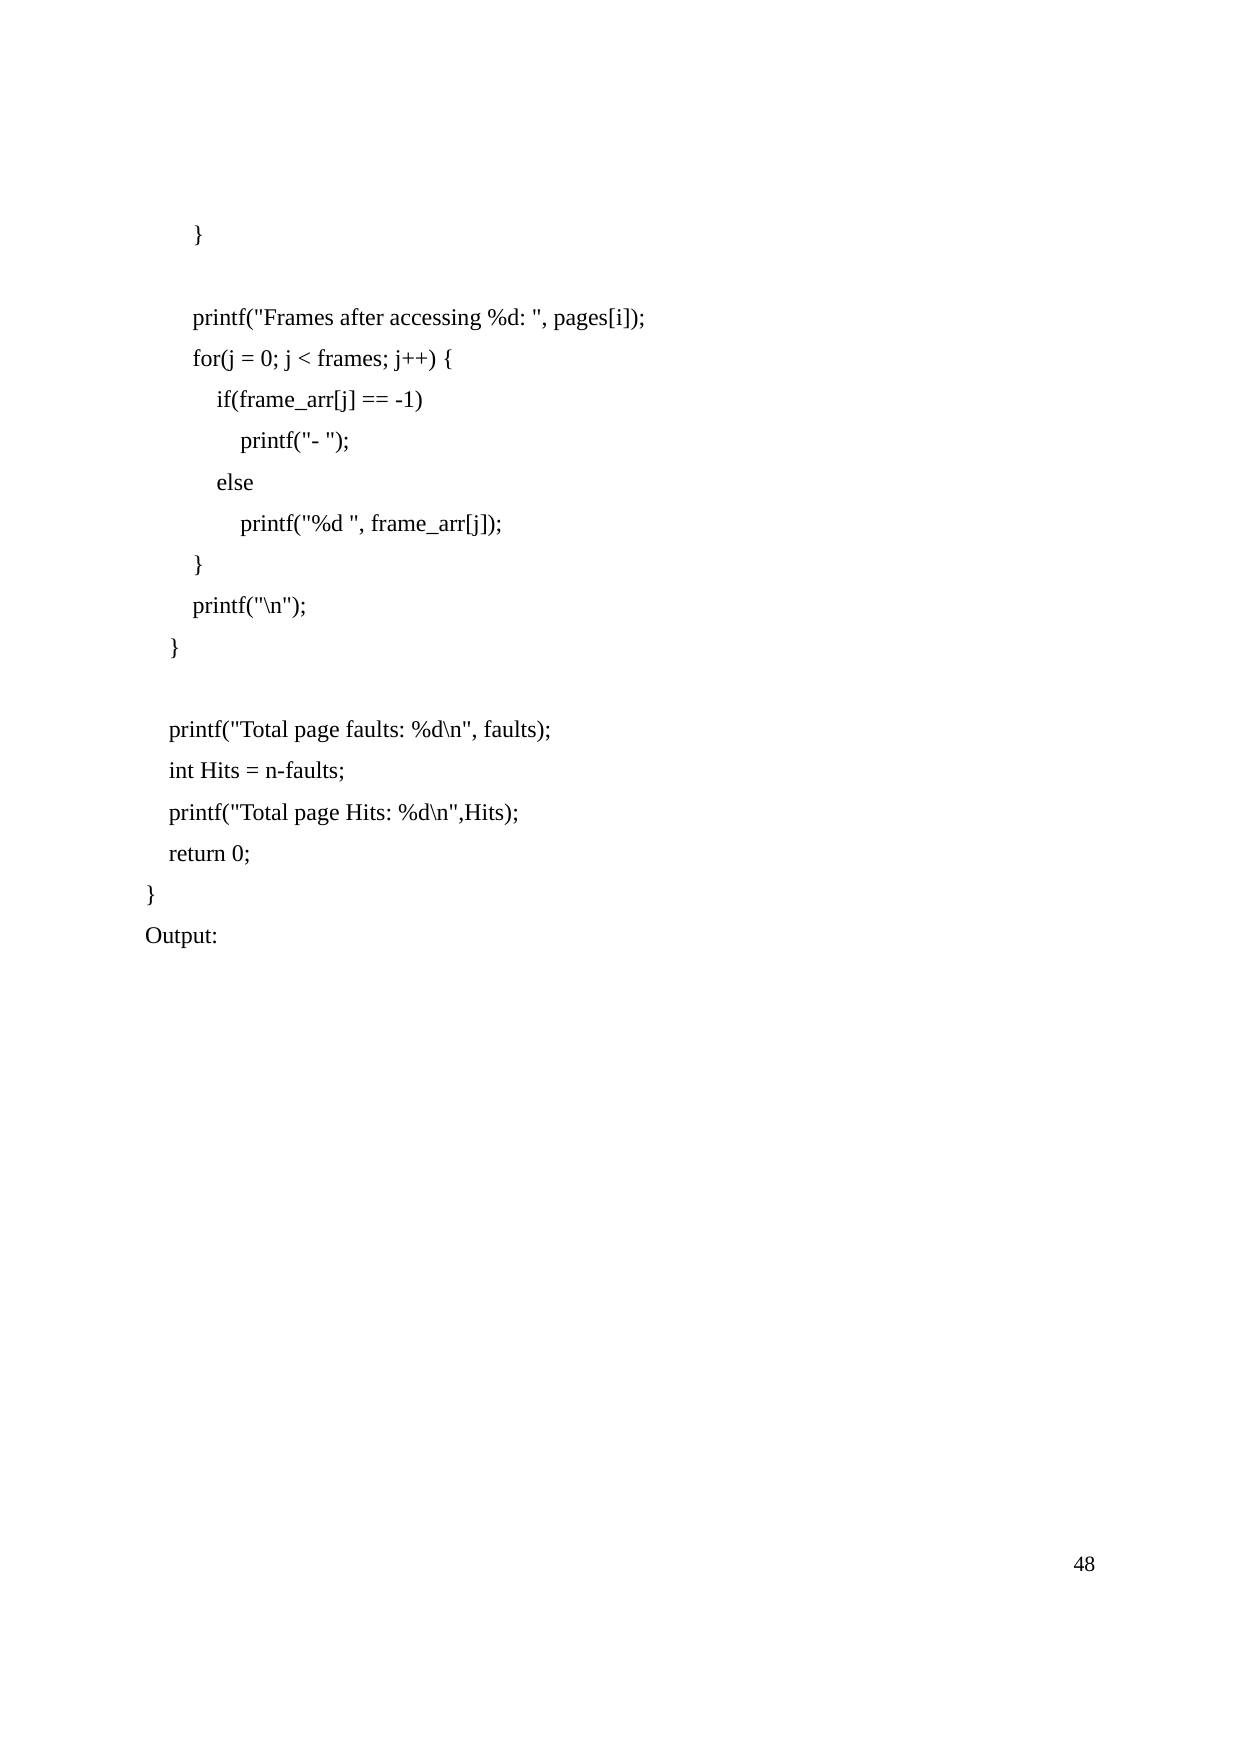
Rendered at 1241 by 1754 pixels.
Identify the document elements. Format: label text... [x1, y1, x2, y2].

text for(j = 0; j < frames; j++) { [145, 344, 1102, 372]
text printf("Total page faults: %d\n", faults); [145, 715, 1102, 743]
text Output: [145, 921, 1102, 949]
text printf("- "); [145, 426, 1102, 454]
text printf("Frames after accessing %d: ", pages[i]); [145, 303, 1102, 330]
text } [145, 633, 1102, 660]
text } [145, 550, 1102, 578]
text printf("\n"); [145, 591, 1102, 619]
text printf("Total page Hits: %d\n",Hits); [145, 798, 1102, 825]
text if(frame_arr[j] == -1) [145, 385, 1102, 413]
text return 0; [145, 839, 1102, 867]
text int Hits = n-faults; [145, 756, 1102, 784]
text else [145, 468, 1102, 495]
text } [145, 880, 1102, 908]
text printf("%d ", frame_arr[j]); [145, 509, 1102, 537]
text } [145, 220, 1102, 248]
